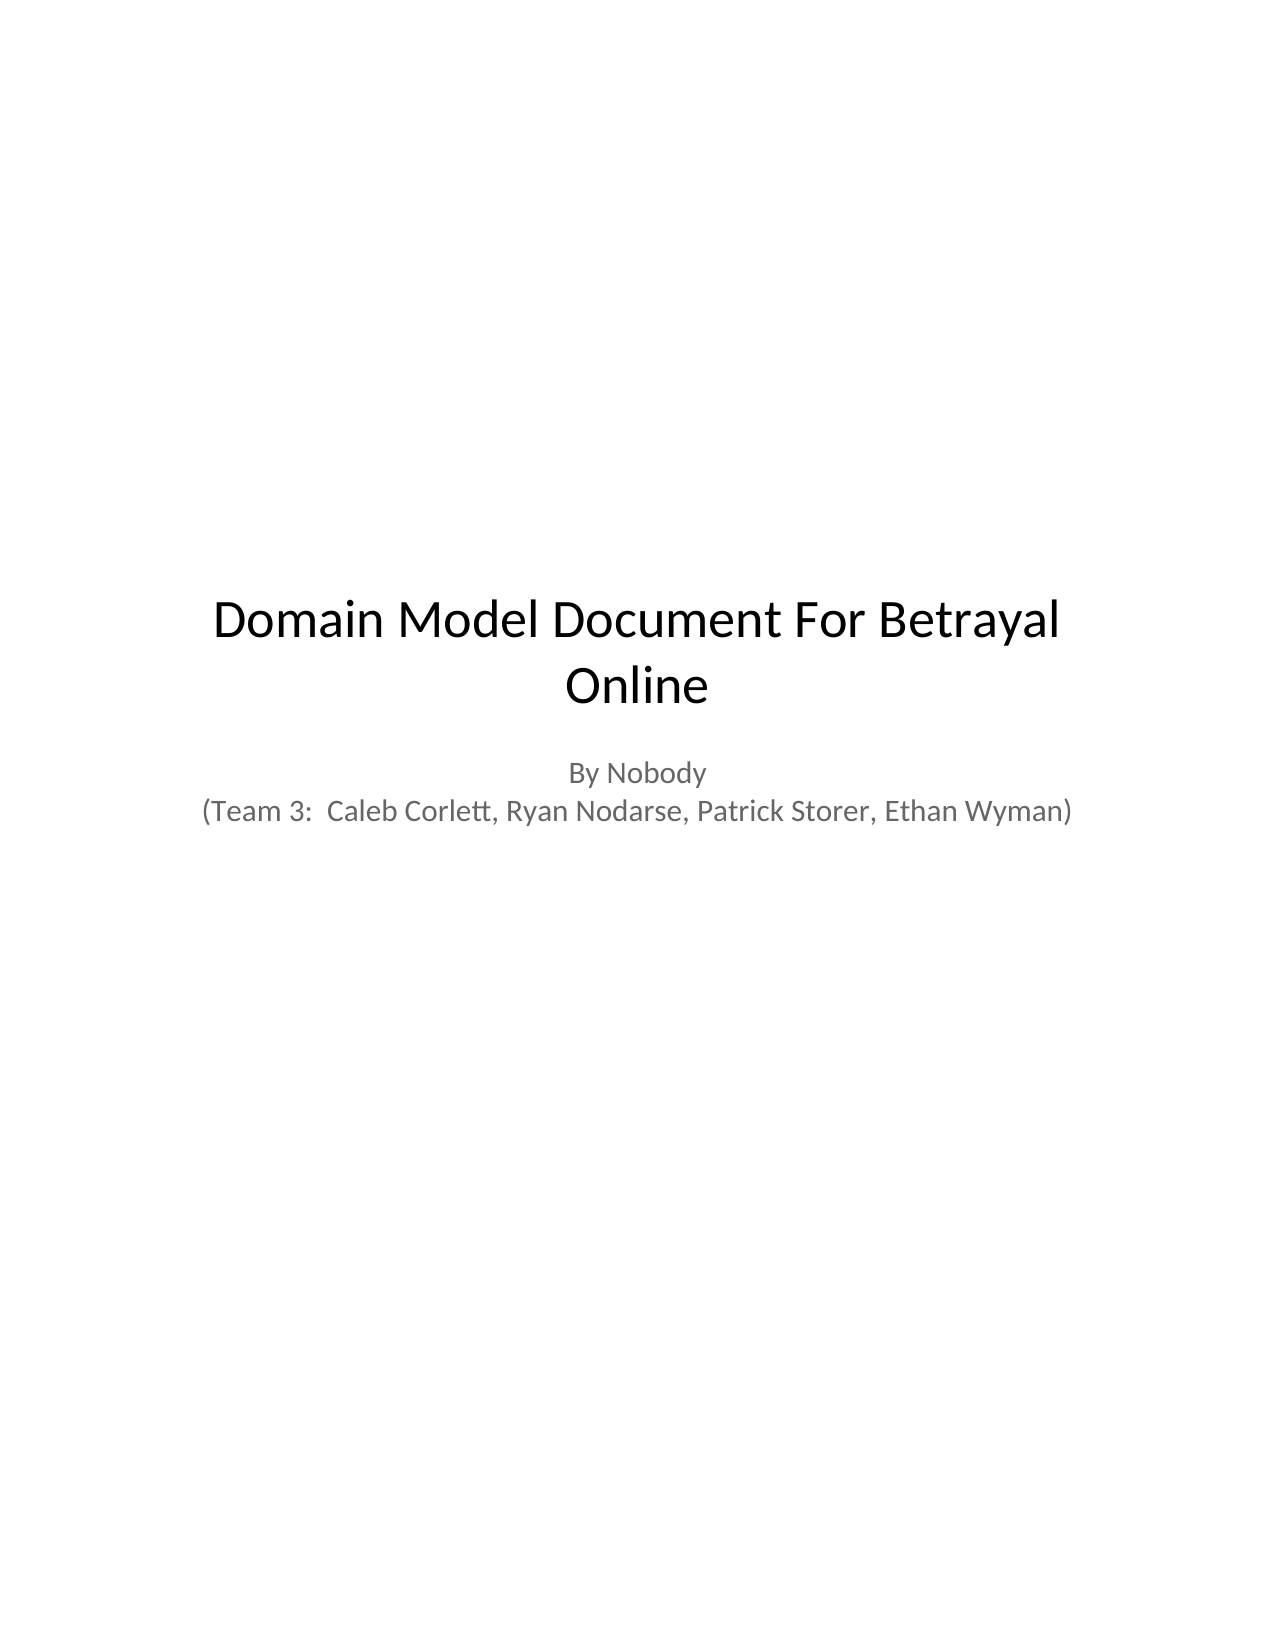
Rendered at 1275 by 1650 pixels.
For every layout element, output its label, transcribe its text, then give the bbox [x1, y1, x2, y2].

title Domain Model Document For Betrayal Online [150, 584, 1125, 717]
subtitle By Nobody (Team 3: Caleb Corlett, Ryan Nodarse, Patrick Storer, Ethan Wyman) [150, 753, 1125, 829]
